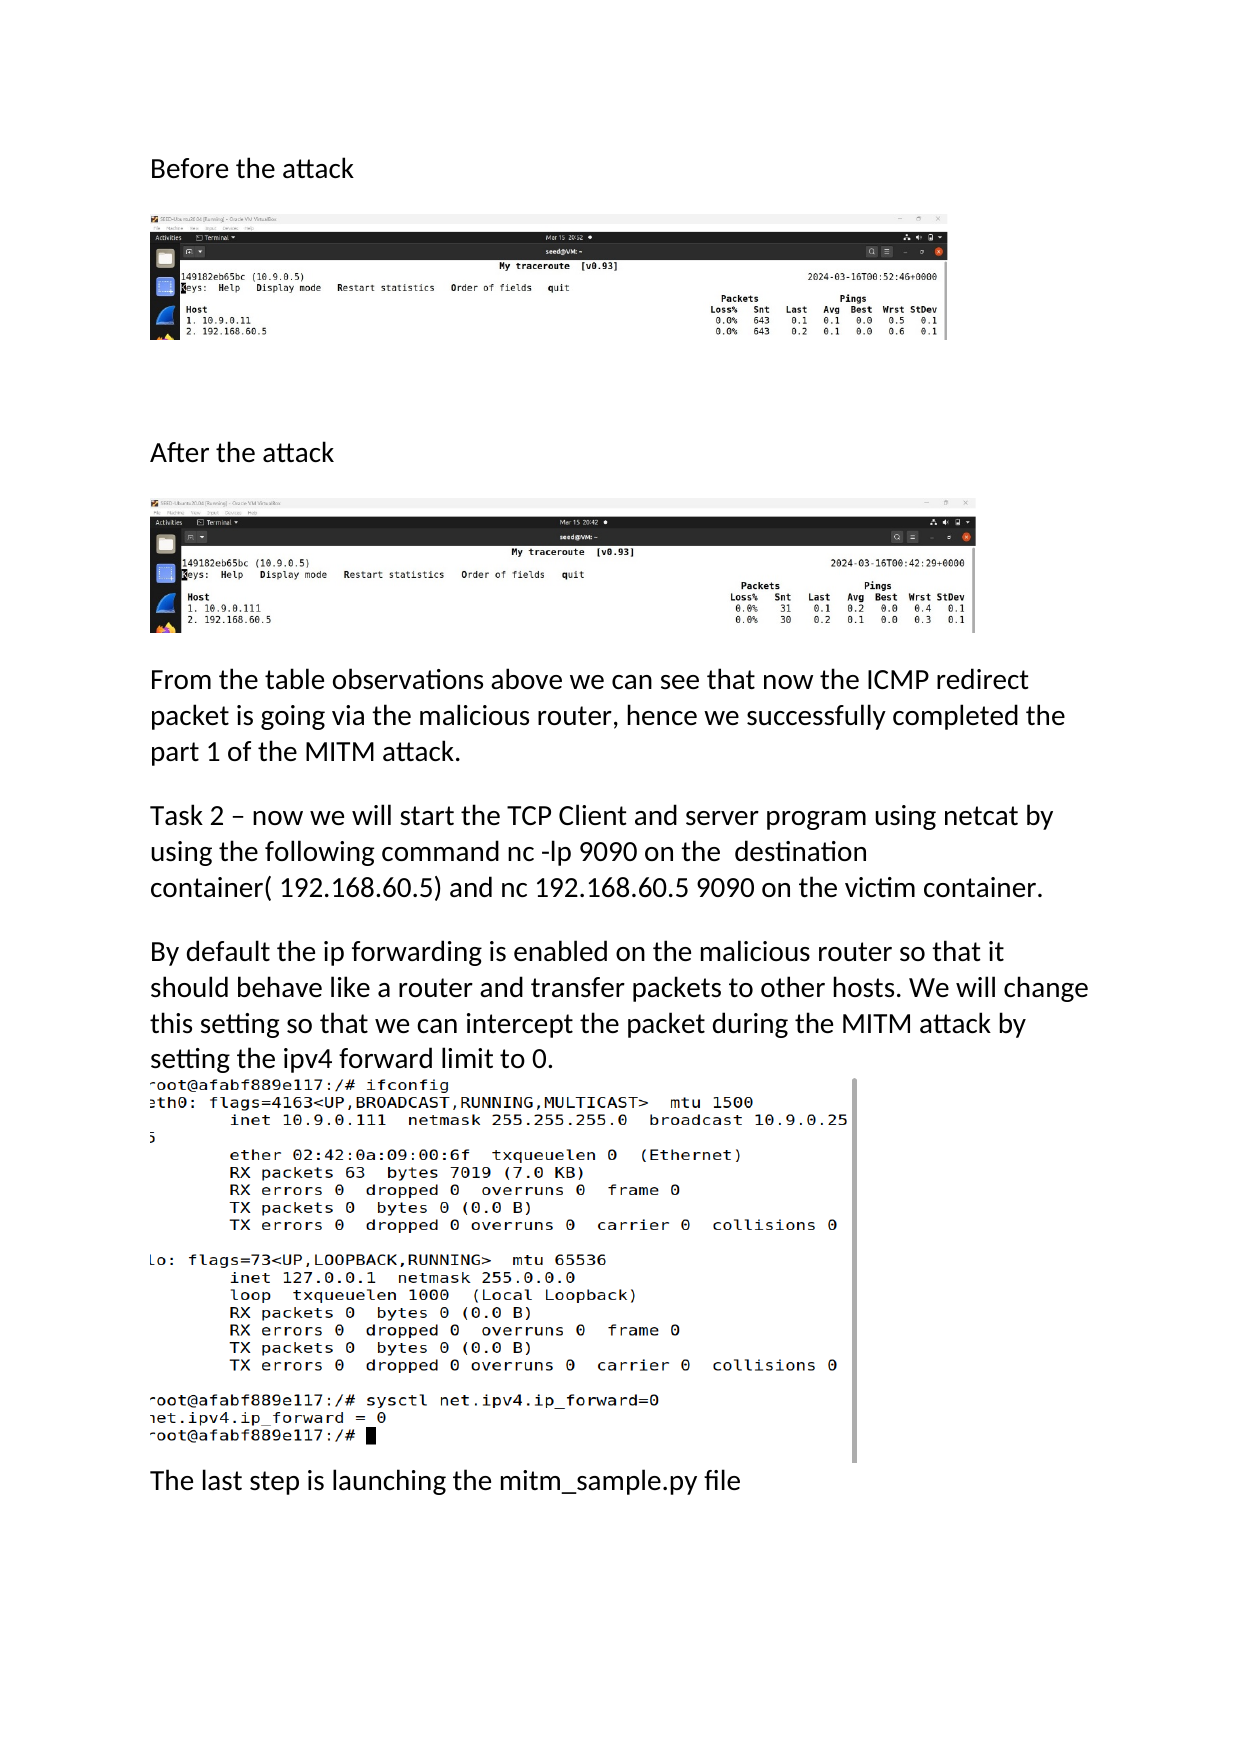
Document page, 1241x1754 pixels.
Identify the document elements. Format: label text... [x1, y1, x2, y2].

text By default the ip forwarding is enabled on the malicious router so that it should behave like a router and transfer packets to other hosts. We will change this setting so that we can intercept the packet during the MITM attack by setting the ipv4 forward limit to 0. [150, 933, 1090, 1076]
text Before the attack [150, 150, 1090, 186]
text After the attack [150, 434, 1090, 469]
picture [150, 214, 948, 340]
text The last step is launching the mitm_sample.py file [150, 1462, 1090, 1498]
picture [150, 498, 976, 633]
text Task 2 – now we will start the TCP Client and server program using netcat by using the following command nc -lp 9090 on the destination container( 192.168.60.5) and nc 192.168.60.5 9090 on the victim container. [150, 797, 1090, 904]
text From the table observations above we can see that now the ICMP redirect packet is going via the malicious router, hence we successfully completed the part 1 of the MITM attack. [150, 661, 1090, 768]
picture [150, 1076, 858, 1463]
